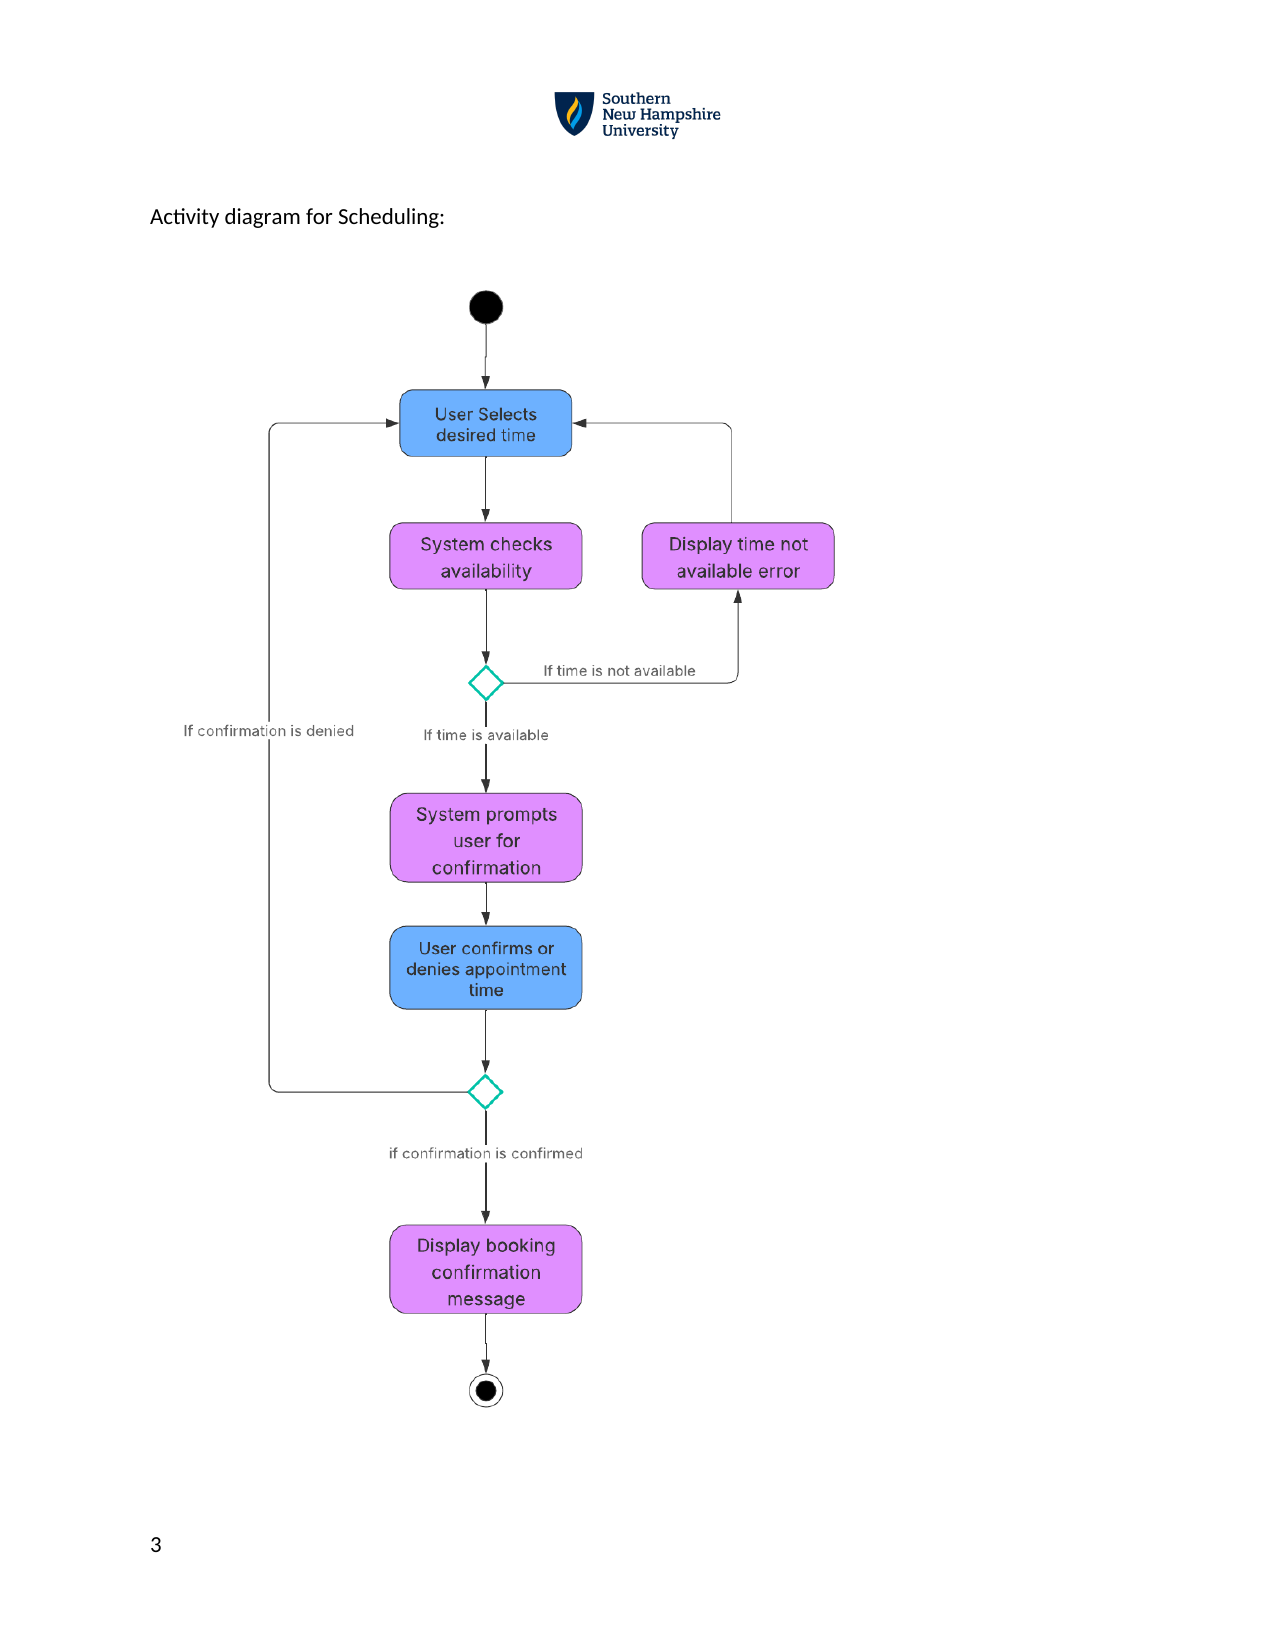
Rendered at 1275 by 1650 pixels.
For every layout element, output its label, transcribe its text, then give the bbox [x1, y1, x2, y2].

text Activity diagram for Scheduling: [150, 202, 1125, 230]
picture [150, 258, 867, 1440]
picture [546, 75, 729, 154]
